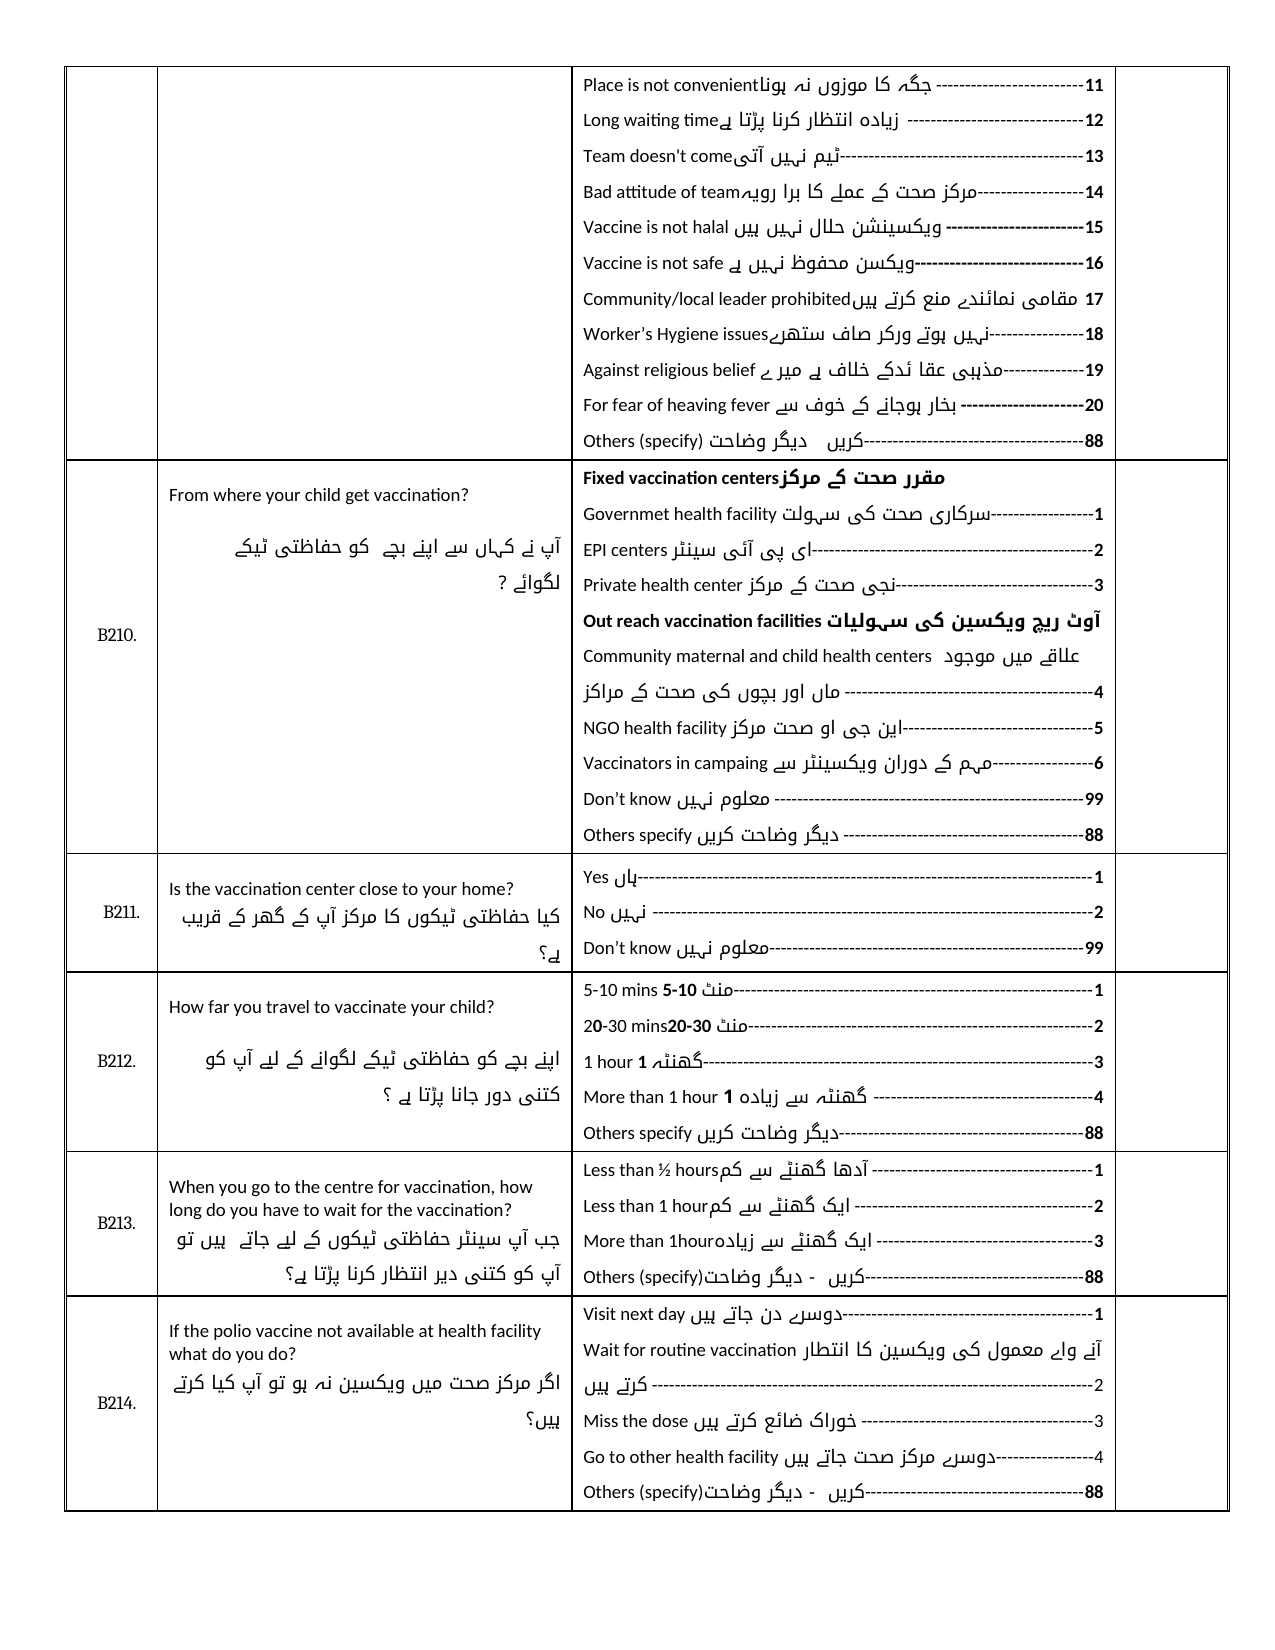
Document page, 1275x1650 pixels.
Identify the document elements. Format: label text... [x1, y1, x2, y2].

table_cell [158, 67, 571, 459]
table_cell If the polio vaccine not available at health facility what do you do? اگر مرکز صحت میں ویکسین نہ ہو تو آپ کیا کرتے ہیں؟ [158, 1297, 571, 1510]
table_cell [67, 854, 157, 971]
table_cell 5-10 mins 5-10 منٹ 1 20-30 mins20-30 منٹ 2 1 hour 1 گھنٹہ 3 More than 1 hour 1 گھنٹہ سے زیادہ 4 Others specify دیگر وضاحت کریں 88 [573, 973, 1115, 1151]
table_cell [1116, 973, 1227, 1151]
table_cell Visit next day دوسرے دن جاتے ہیں 1 Wait for routine vaccinationآنے واے معمول کی ویکسین کا انتطار کرتے ہیں 2 Miss the dose خوراک ضائع کرتے ہیں 3 Go to other health facility دوسرے مرکز صحت جاتے ہیں 4 Others (specify)کریں - دیگر وضاحت 88 [573, 1297, 1115, 1510]
table_cell [1116, 461, 1227, 852]
table_cell From where your child get vaccination? آپ نے کہاں سے اپنے بچے کو حفاظتی ٹیکے لگوائے ? [158, 461, 571, 852]
table_cell Is the vaccination center close to your home? کیا حفاظتی ٹیکوں کا مرکز آپ کے گھر کے قریب ہے؟ [158, 854, 571, 971]
table_cell Less than ½ hoursآدھا گھنٹے سے کم 1 Less than 1 hourایک گھنٹے سے کم 2 More than 1hourایک گھنٹے سے زیادہ 3 Others (specify)کریں - دیگر وضاحت 88 [573, 1152, 1115, 1295]
table_cell [1116, 1152, 1227, 1295]
table_cell Fixed vaccination centersمقرر صحت کے مرکز Governmet health facility سرکاری صحت کی سہولت 1 EPI centers ای پی آئی سینٹر 2 Private health center نجی صحت کے مرکز 3 Out reach vaccination facilities آوٹ ریچ ویکسین کی سہولیات Community maternal and child health centers علاقے میں موجود ماں اور بچوں کی صحت کے مراکز 4 NGO health facility این جی او صحت مرکز 5 Vaccinators in campaing مہم کے دوران ویکسینٹر سے 6 Don’t know معلوم نہیں 99 Others specify دیگر وضاحت کریں 88 [573, 461, 1115, 852]
table_cell When you go to the centre for vaccination, how long do you have to wait for the vaccination? جب آپ سینٹر حفاظتی ٹیکوں کے لیے جاتے ہیں تو آپ کو کتنی دیر انتظار کرنا پڑتا ہے؟ [158, 1152, 571, 1295]
table_cell [1116, 1297, 1227, 1510]
table_cell [67, 1297, 157, 1510]
table_cell How far you travel to vaccinate your child? اپنے بچے کو حفاظتی ٹیکے لگوانے کے لیے آپ کو کتنی دور جانا پڑتا ہے ؟ [158, 973, 571, 1151]
table_cell [67, 973, 157, 1151]
table_cell [67, 1152, 157, 1295]
table_cell [1116, 854, 1227, 971]
table_cell Yes ہاں 1 No نہیں 2 Don’t know معلوم نہیں 99 [573, 854, 1115, 971]
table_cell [573, 67, 1115, 459]
table_cell [67, 67, 157, 459]
table_cell [67, 461, 157, 852]
table_cell [1116, 67, 1227, 459]
